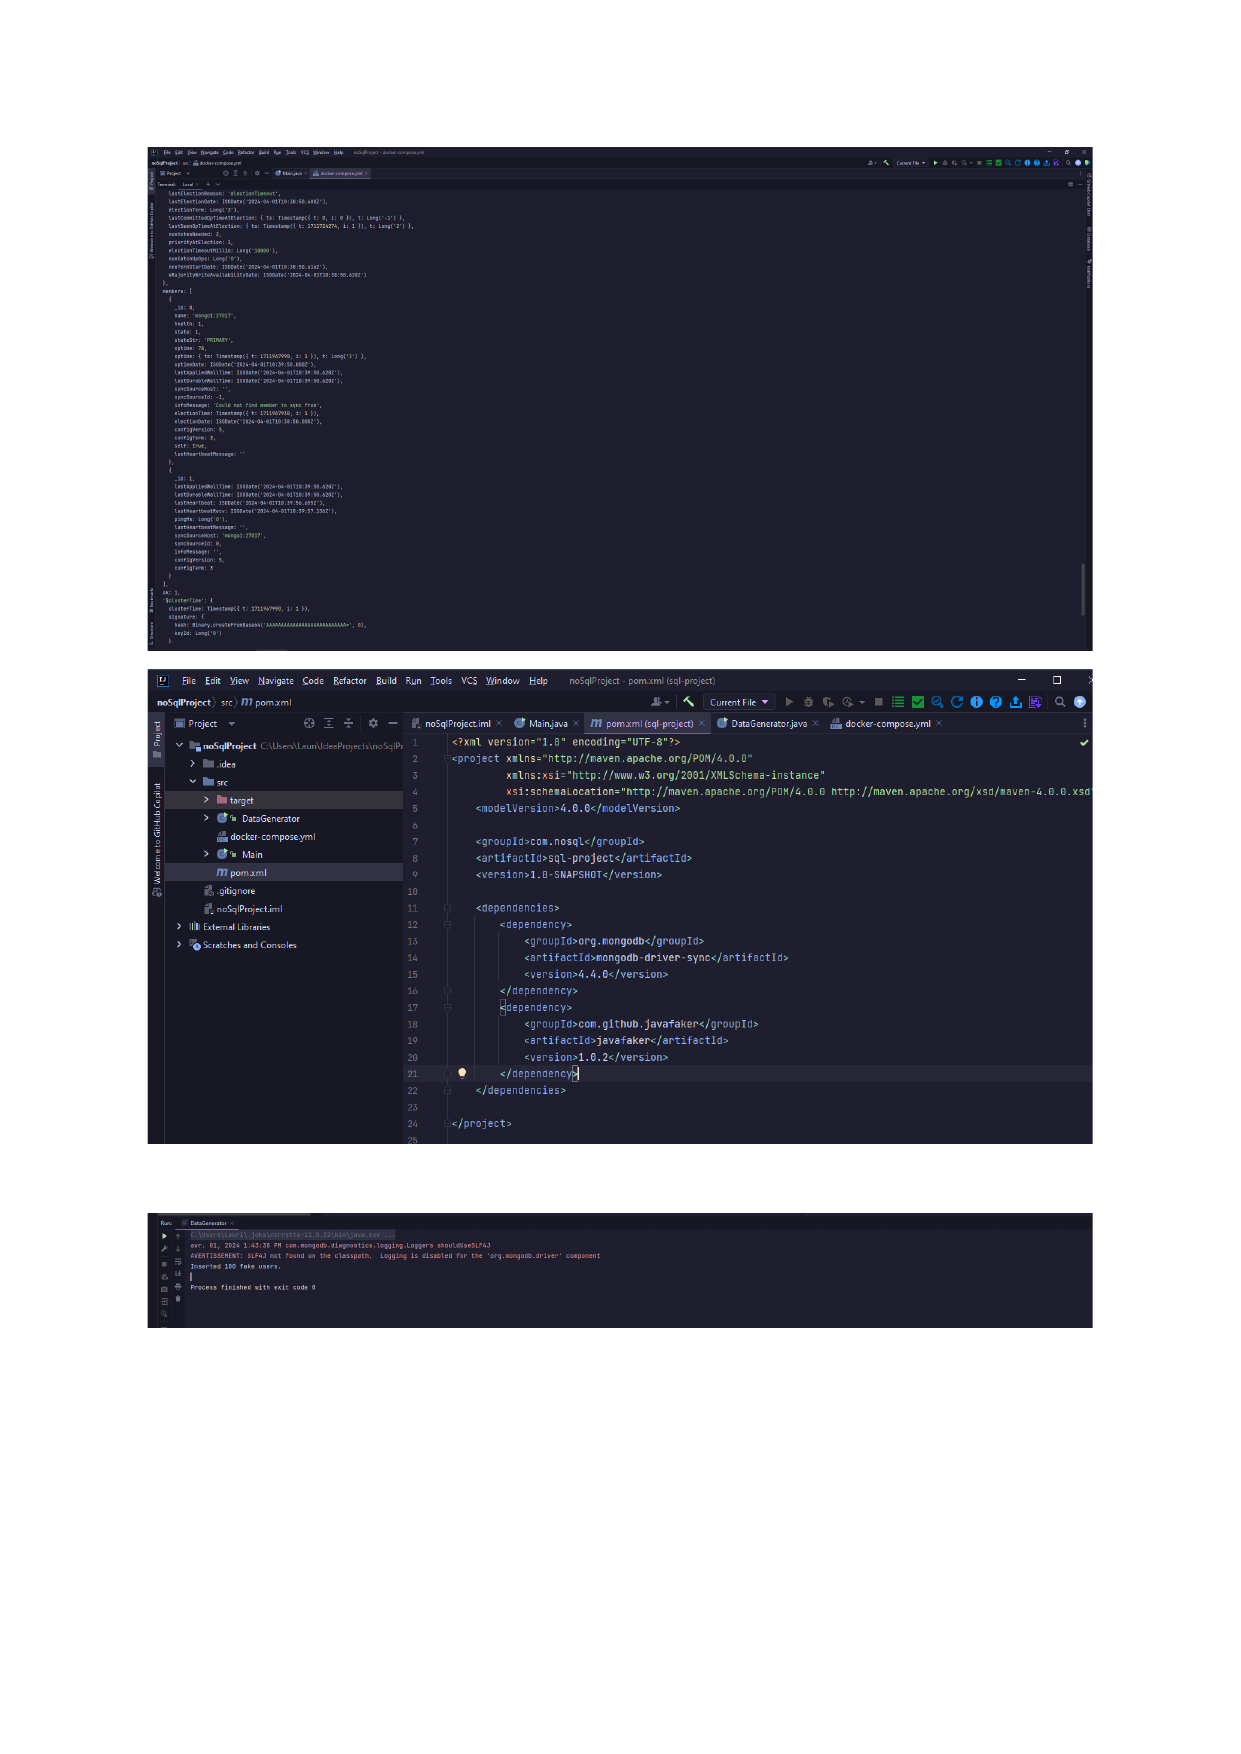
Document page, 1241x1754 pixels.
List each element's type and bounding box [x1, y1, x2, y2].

picture [147, 147, 1093, 651]
picture [147, 669, 1093, 1144]
picture [147, 1213, 1093, 1328]
